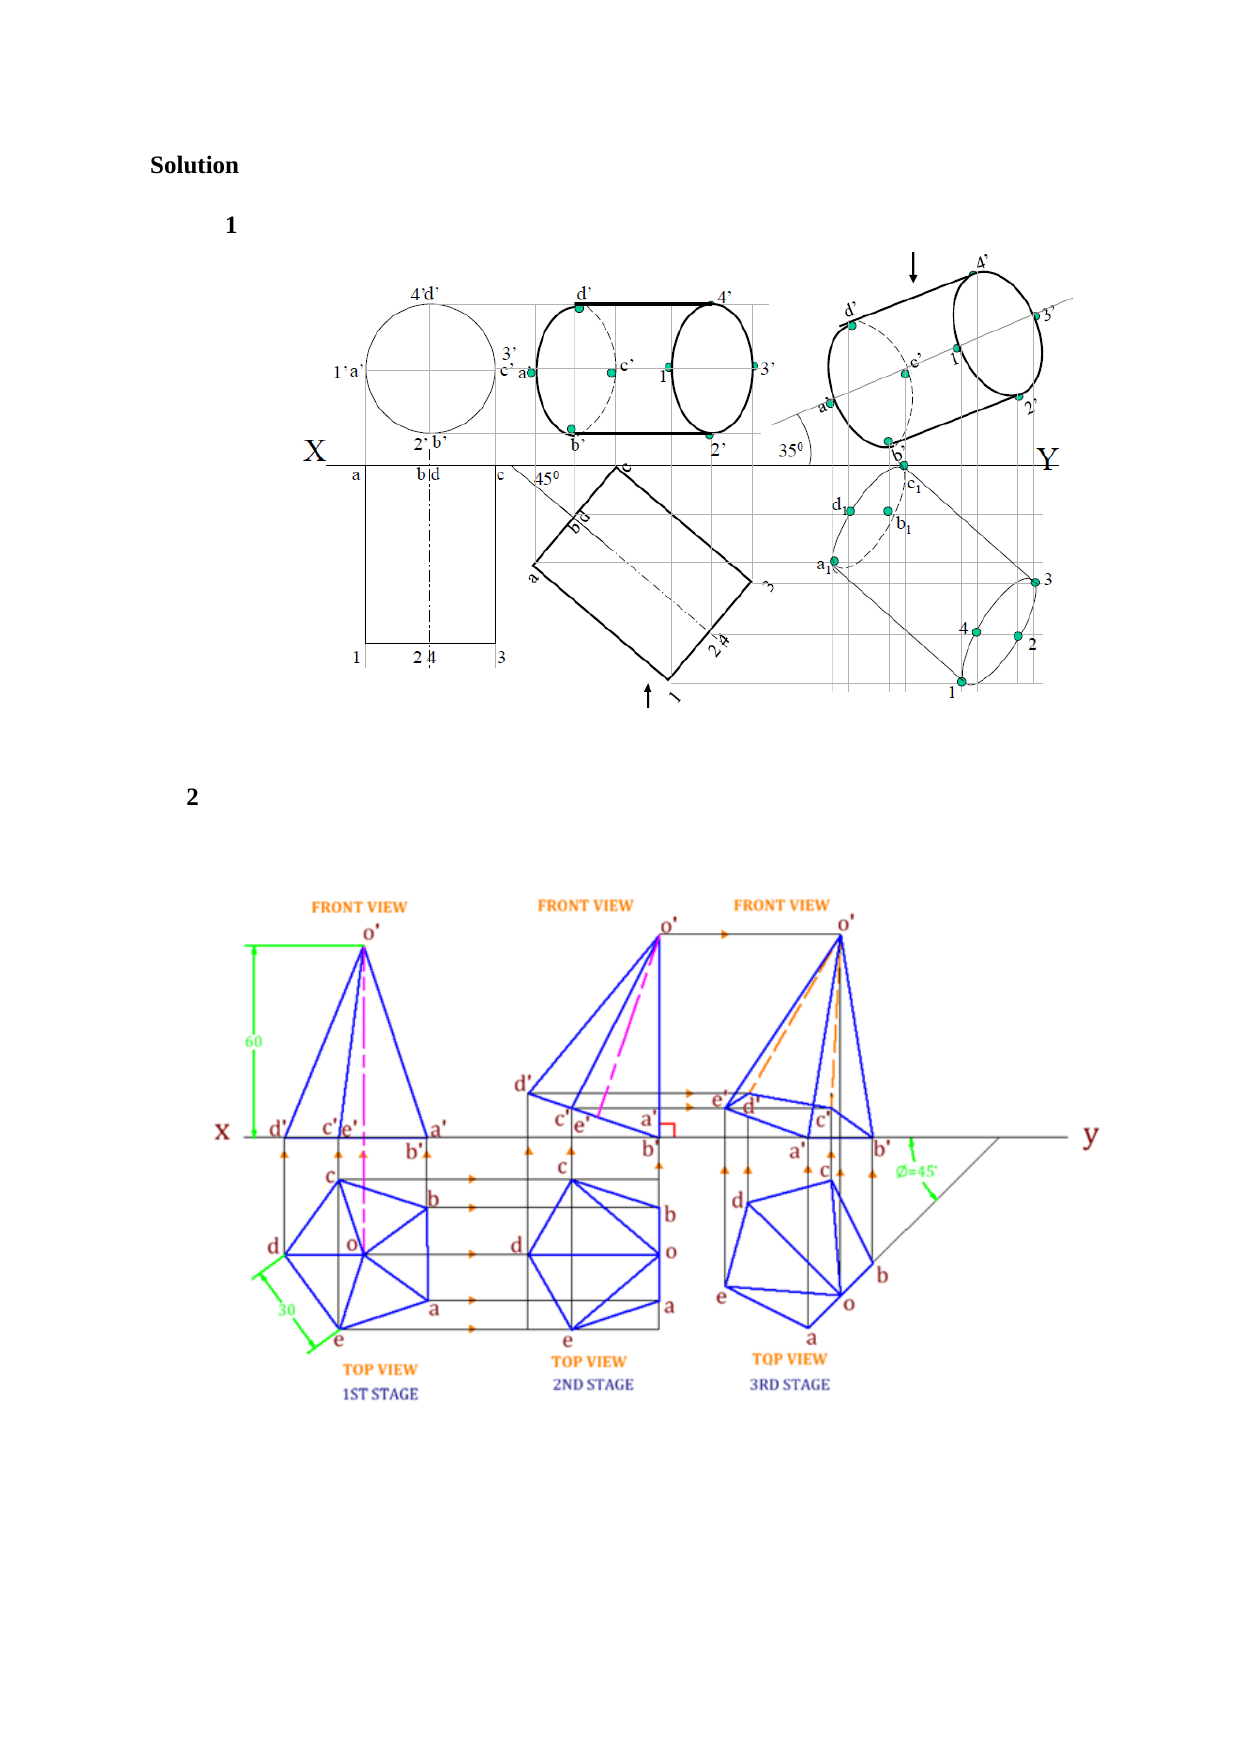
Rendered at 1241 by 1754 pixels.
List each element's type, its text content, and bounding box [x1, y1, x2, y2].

picture [225, 252, 1166, 708]
list 1 [225, 210, 1090, 238]
picture [150, 876, 1174, 1419]
text 2 [150, 782, 1090, 810]
text Solution [150, 150, 1090, 179]
